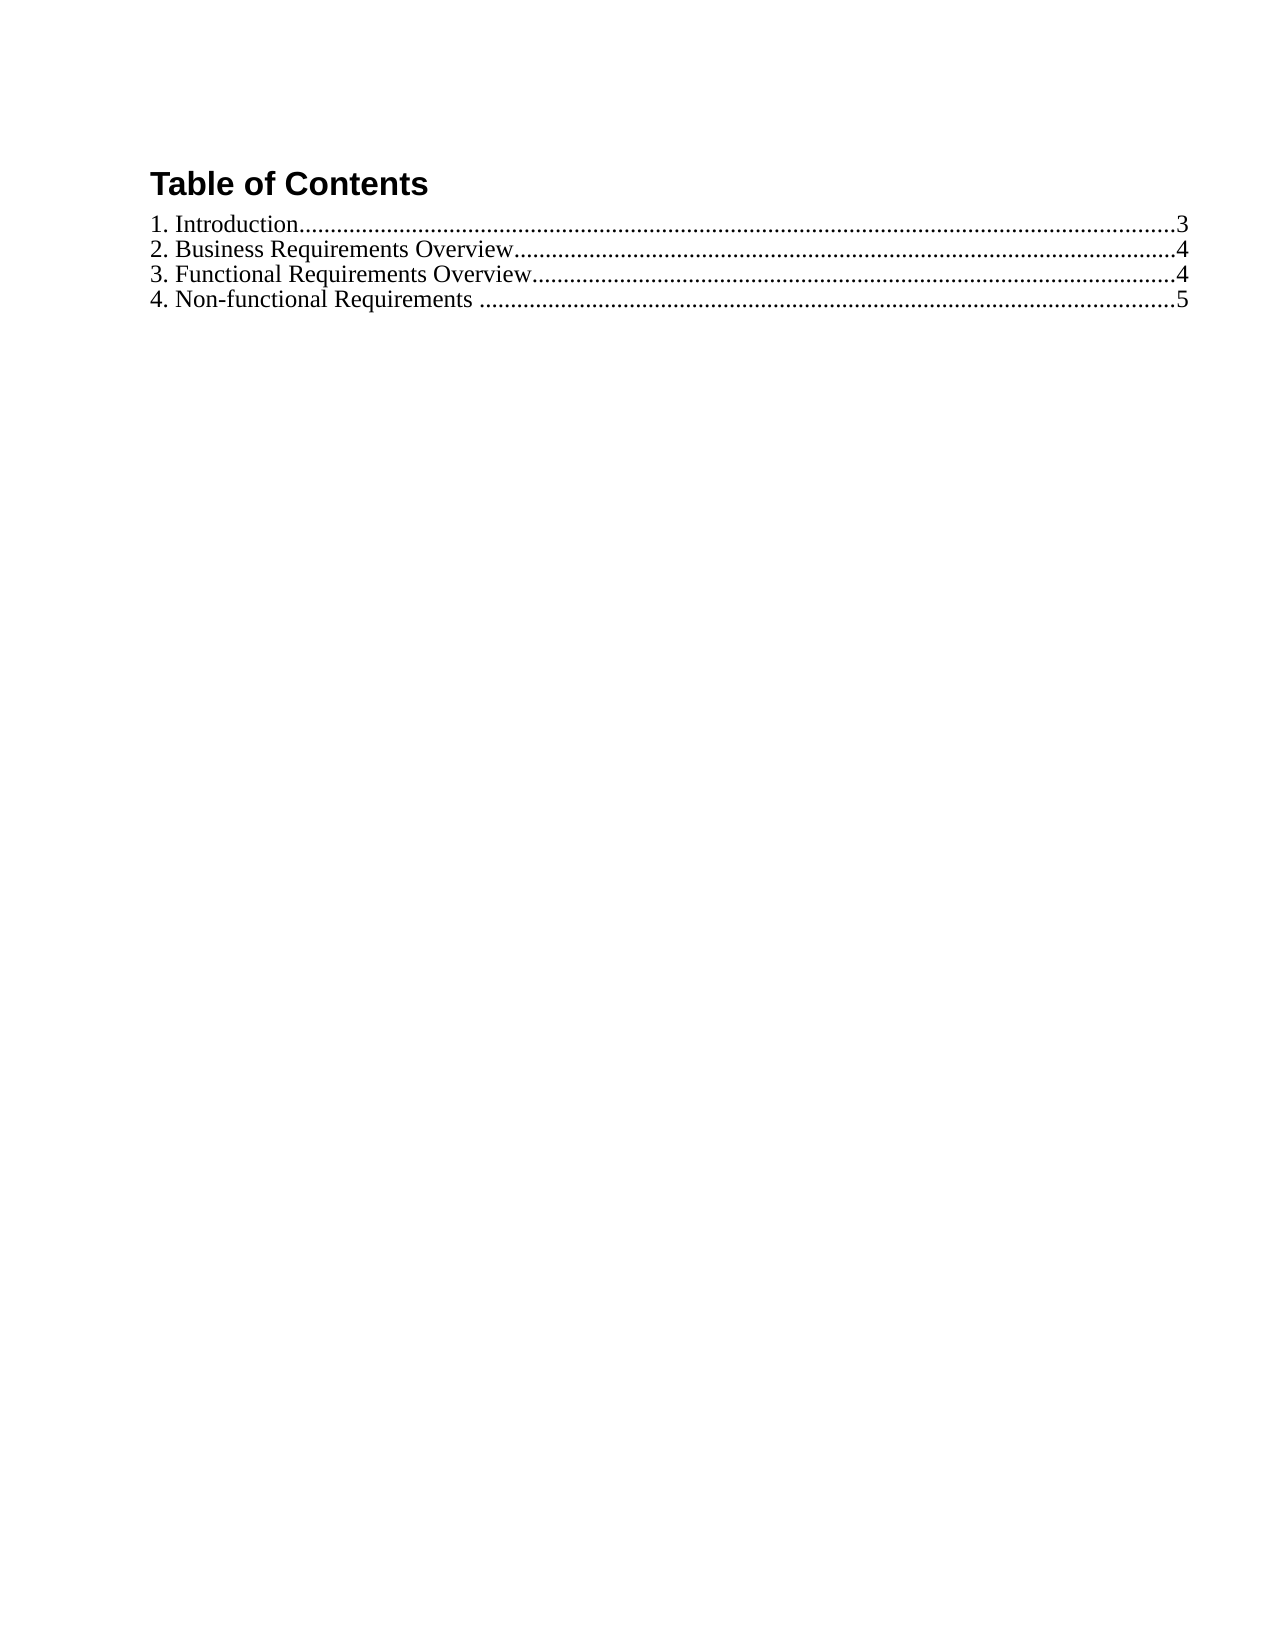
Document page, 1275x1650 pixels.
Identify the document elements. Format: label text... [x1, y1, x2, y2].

text 4. Non-functional Requirements 5 [150, 287, 1125, 312]
text Table of Contents [150, 175, 1125, 200]
text 1. Introduction 3 [150, 212, 1125, 237]
text 2. Business Requirements Overview 4 [150, 237, 1125, 262]
text 3. Functional Requirements Overview 4 [150, 262, 1125, 287]
